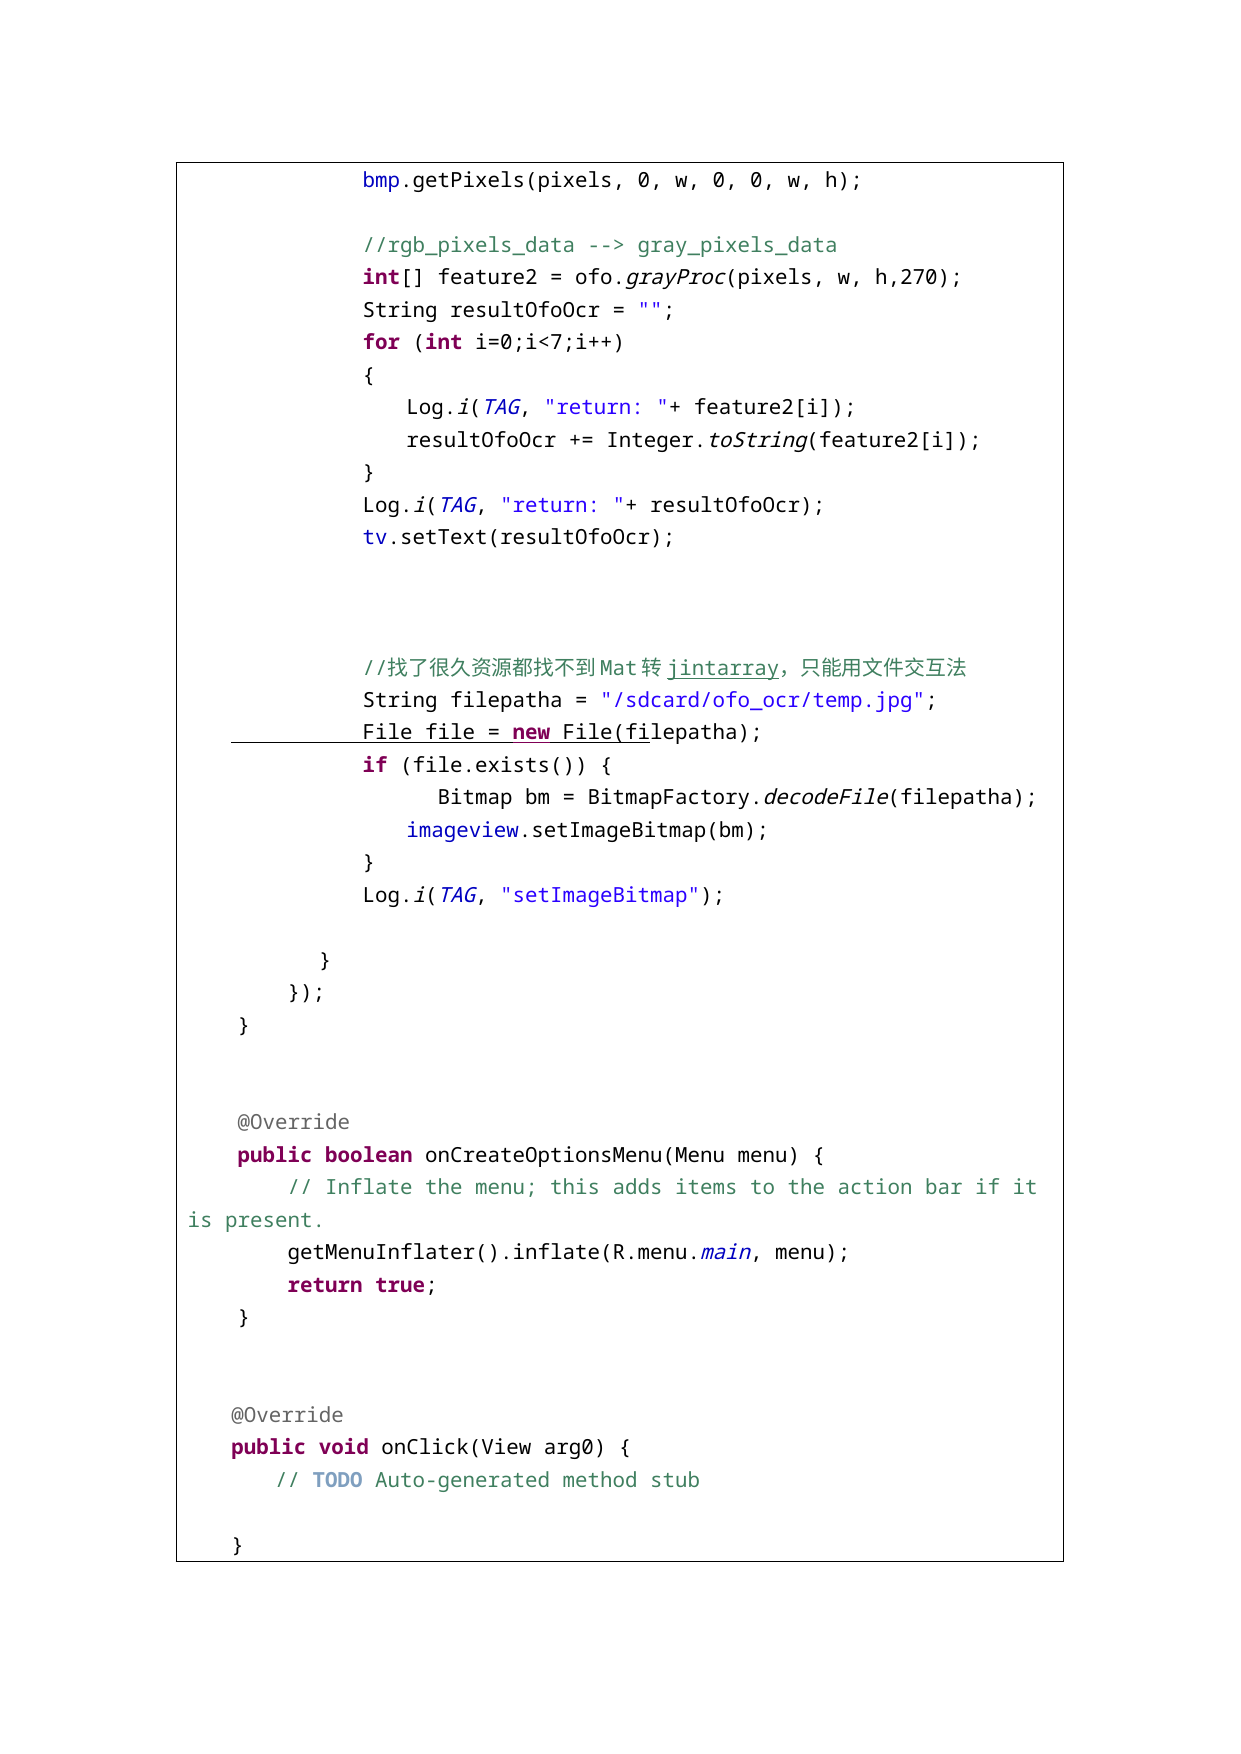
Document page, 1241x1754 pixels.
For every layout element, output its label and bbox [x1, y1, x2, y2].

table_cell [177, 163, 1063, 1561]
